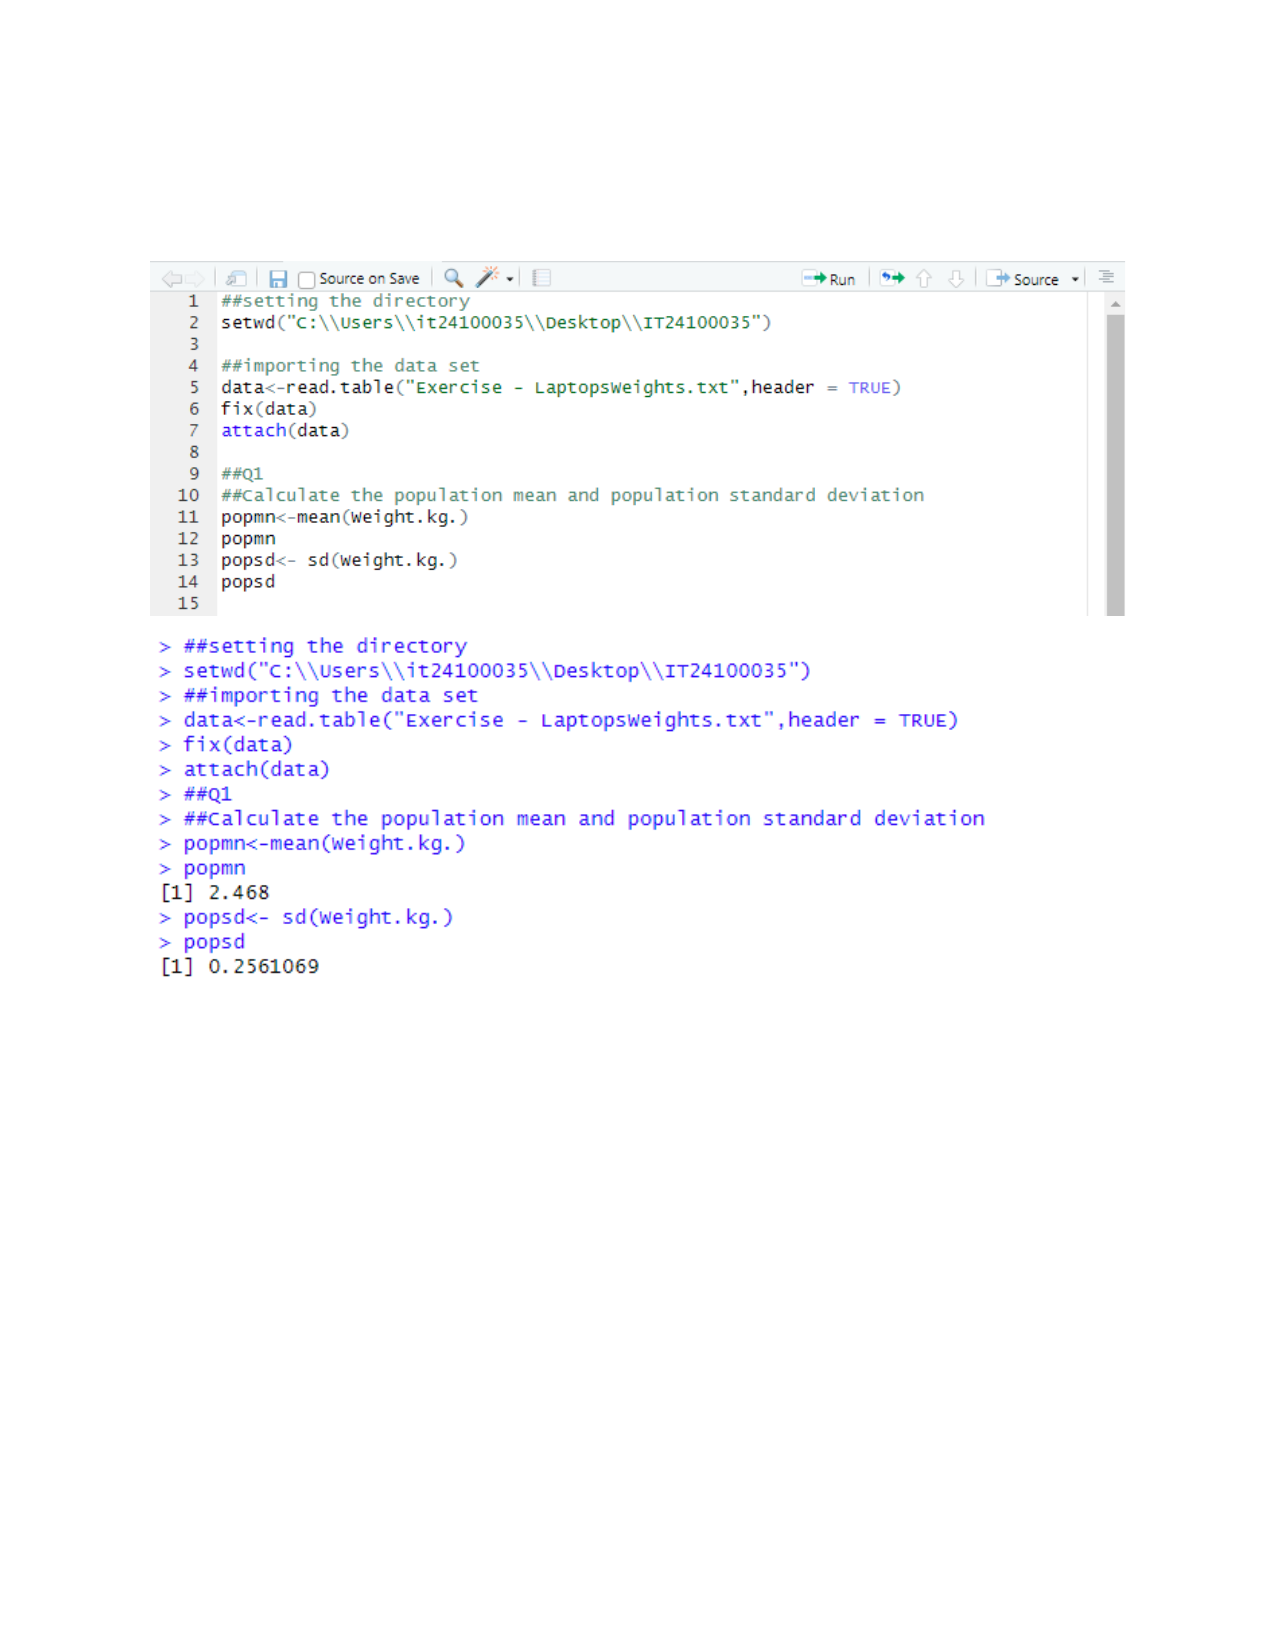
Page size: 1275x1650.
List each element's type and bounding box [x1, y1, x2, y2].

picture [150, 261, 1125, 616]
picture [150, 637, 1125, 981]
